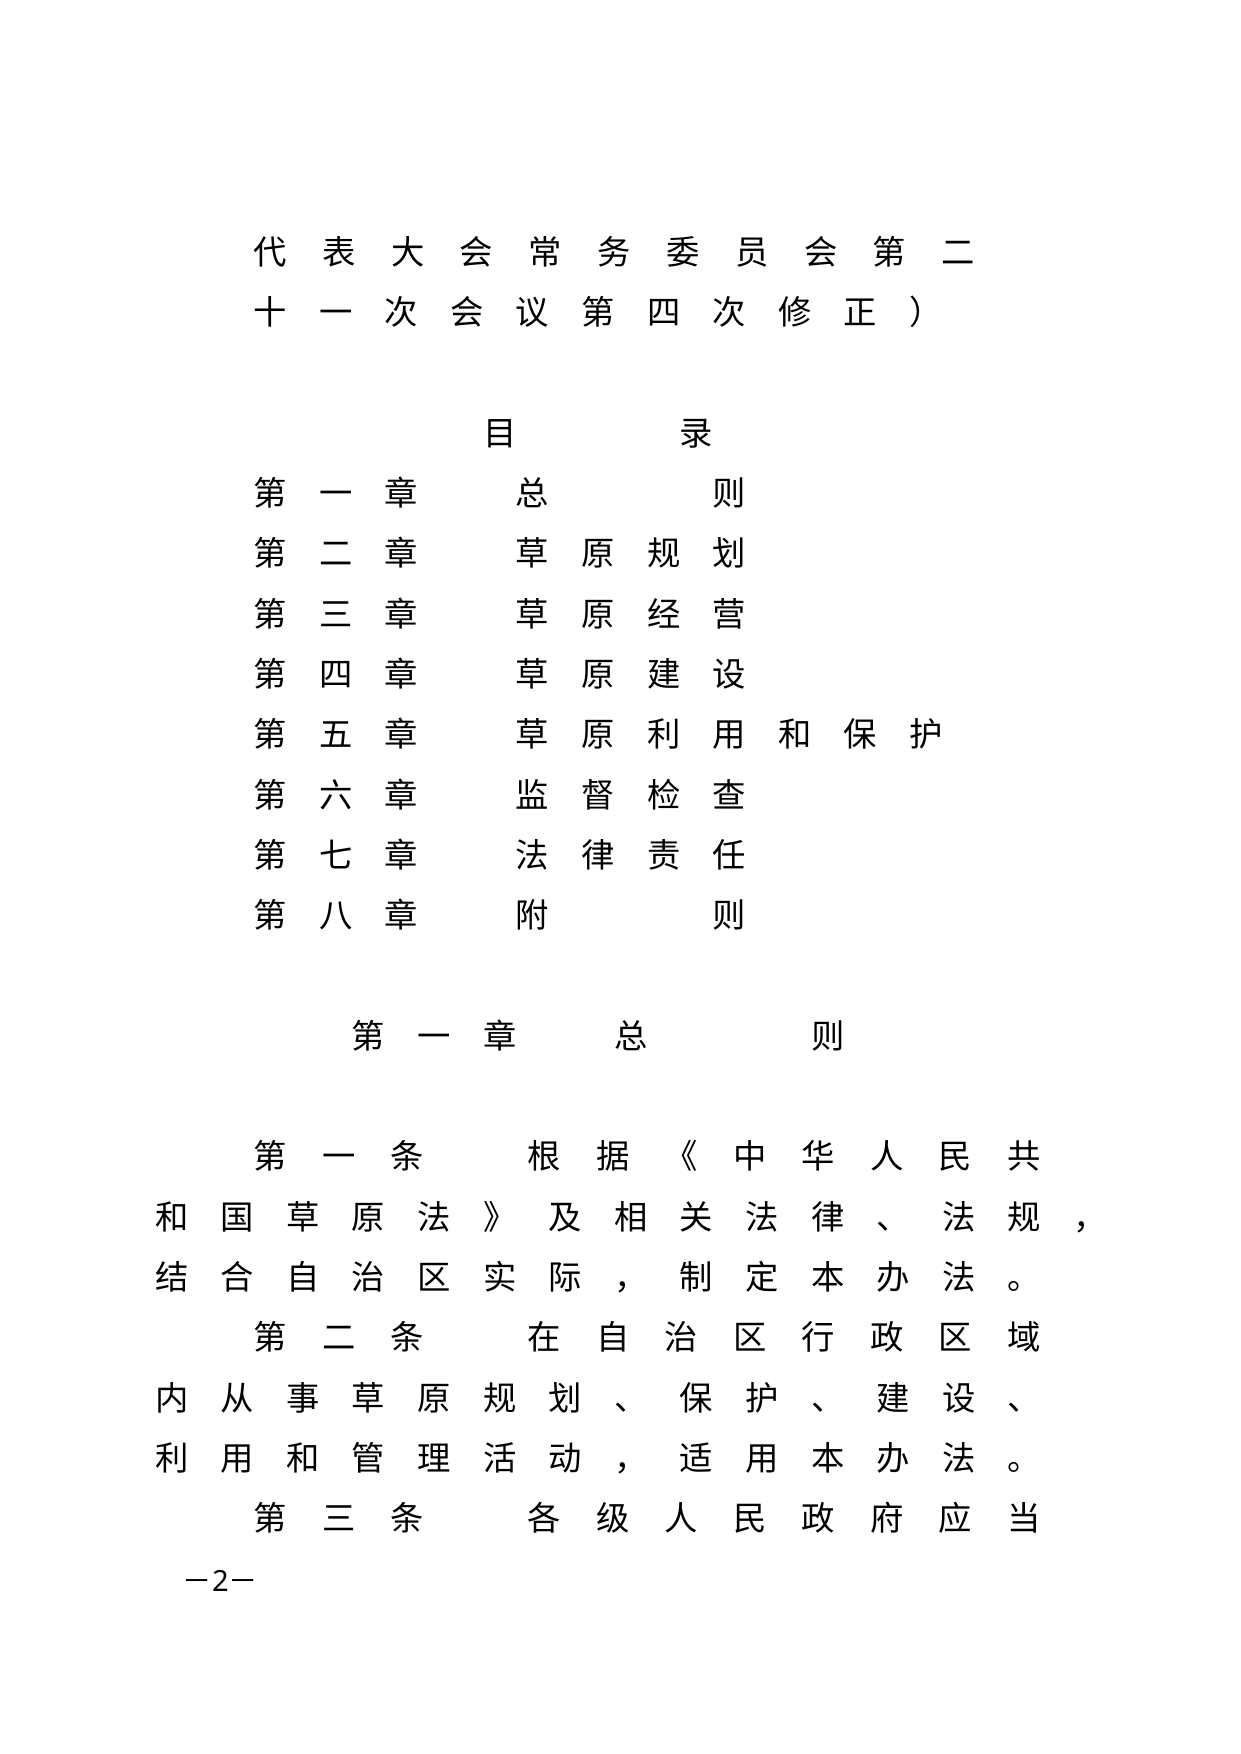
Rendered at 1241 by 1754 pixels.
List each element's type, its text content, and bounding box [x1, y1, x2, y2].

text 第七章 法律责任 [221, 823, 1073, 883]
text 第三章 草原经营 [221, 581, 1073, 642]
text 第一章 总 则 [155, 1003, 1073, 1064]
text 第六章 监督检查 [221, 762, 1073, 823]
text 第二条 在自治区行政区域内从事草原规划、保护、建设、利用和管理活动，适用本办法。 [155, 1305, 1073, 1486]
text 第二章 草原规划 [221, 521, 1073, 581]
text 第三条 各级人民政府应当对草原实行科学规划、全面保护、重点建设、合理利用，加强管理，将草原保护、建设和利用纳入国民经济和社会发展规划。市（地）、县（市、区）、乡（镇）人民政府应当建立草原保护与建设目标管理责任制。 [155, 1486, 1073, 1546]
text 第五章 草原利用和保护 [221, 702, 1073, 762]
text 目 录 [155, 400, 1073, 461]
text 第八章 附 则 [221, 883, 1073, 943]
text 第四章 草原建设 [221, 642, 1073, 702]
text 第一章 总 则 [221, 461, 1073, 521]
text 第一条 根据《中华人民共和国草原法》及相关法律、法规，结合自治区实际，制定本办法。 [155, 1124, 1073, 1305]
